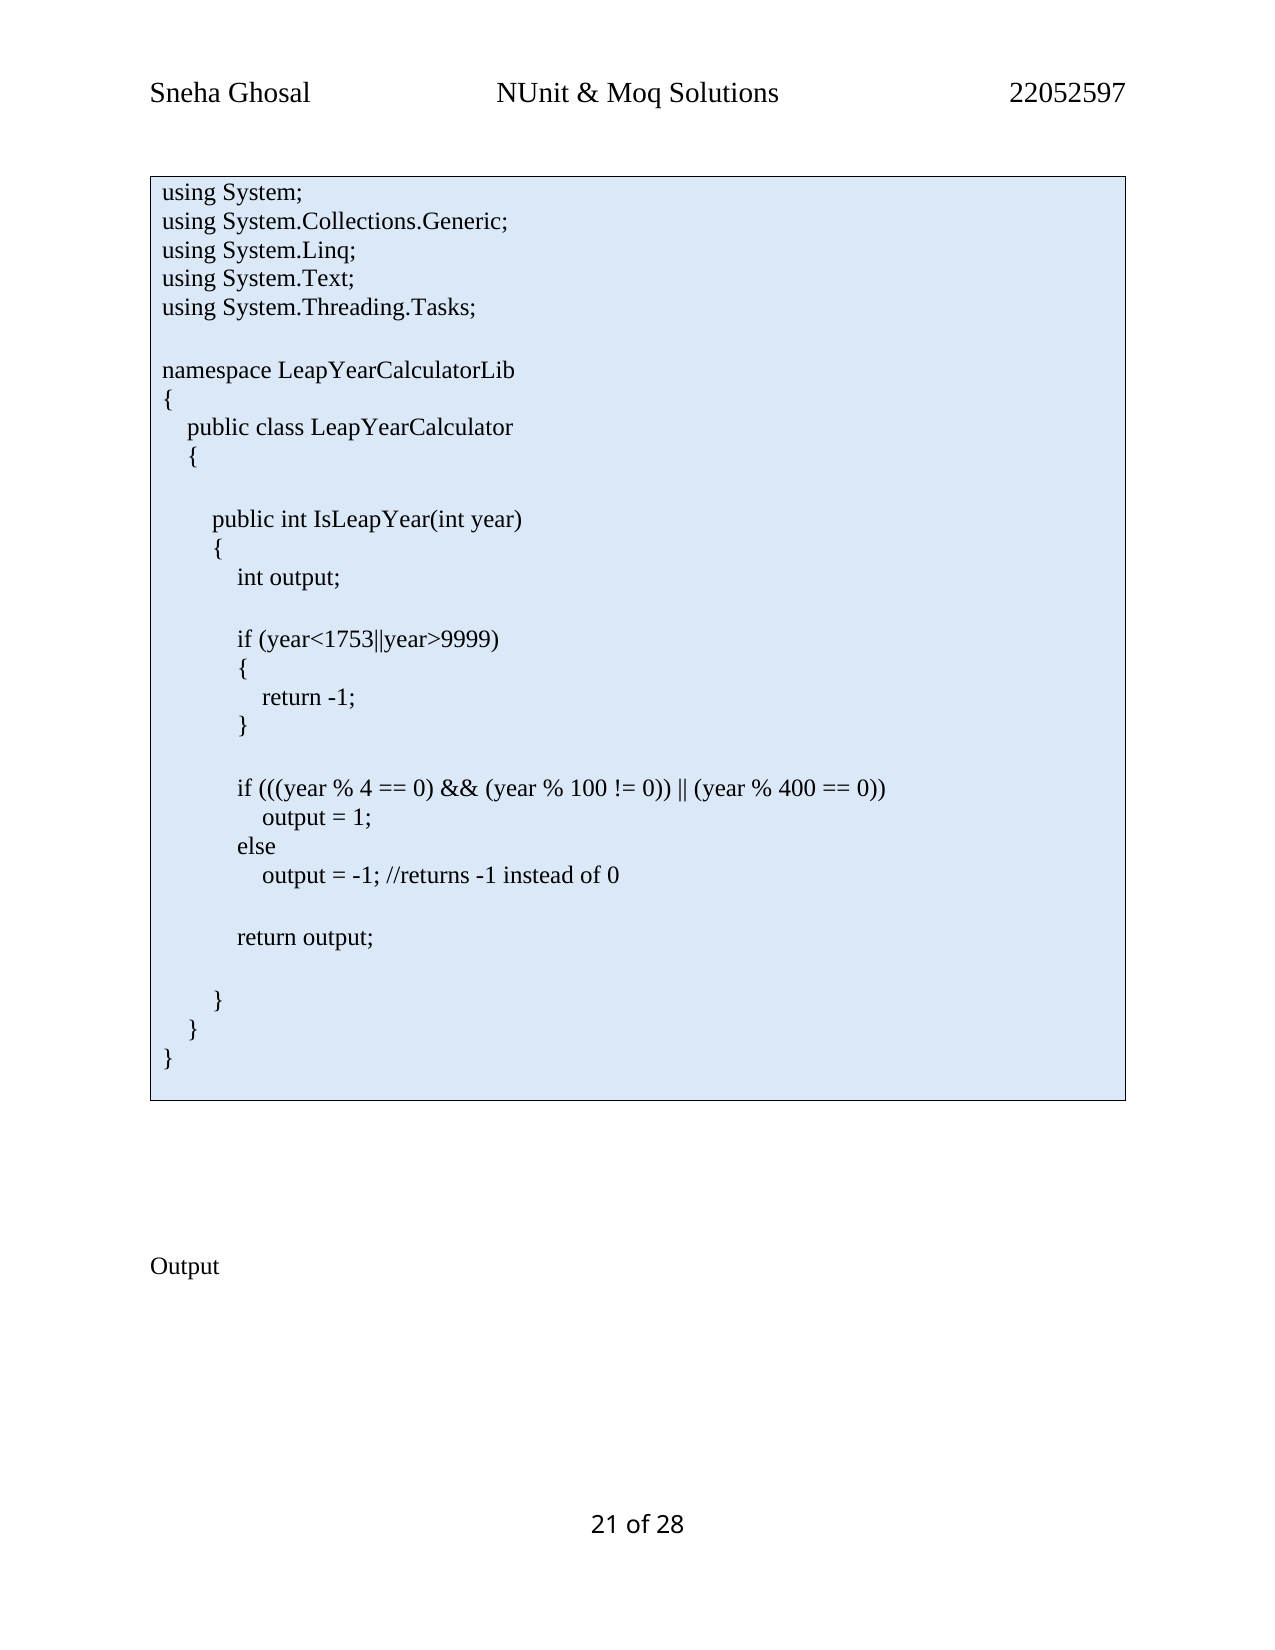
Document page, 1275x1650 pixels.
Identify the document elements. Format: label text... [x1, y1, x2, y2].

table_header using System; using System.Collections.Generic; using System.Linq; using System.Text; using System.Threading.Tasks; namespace LeapYearCalculatorLib { public class LeapYearCalculator { public int IsLeapYear(int year) { int output; if (year<1753||year>9999) { return -1; } if (((year % 4 == 0) && (year % 100 != 0)) || (year % 400 == 0)) output = 1; else output = -1; //returns -1 instead of 0 return output; } } } [151, 177, 1125, 1100]
text Output [150, 1251, 1125, 1280]
